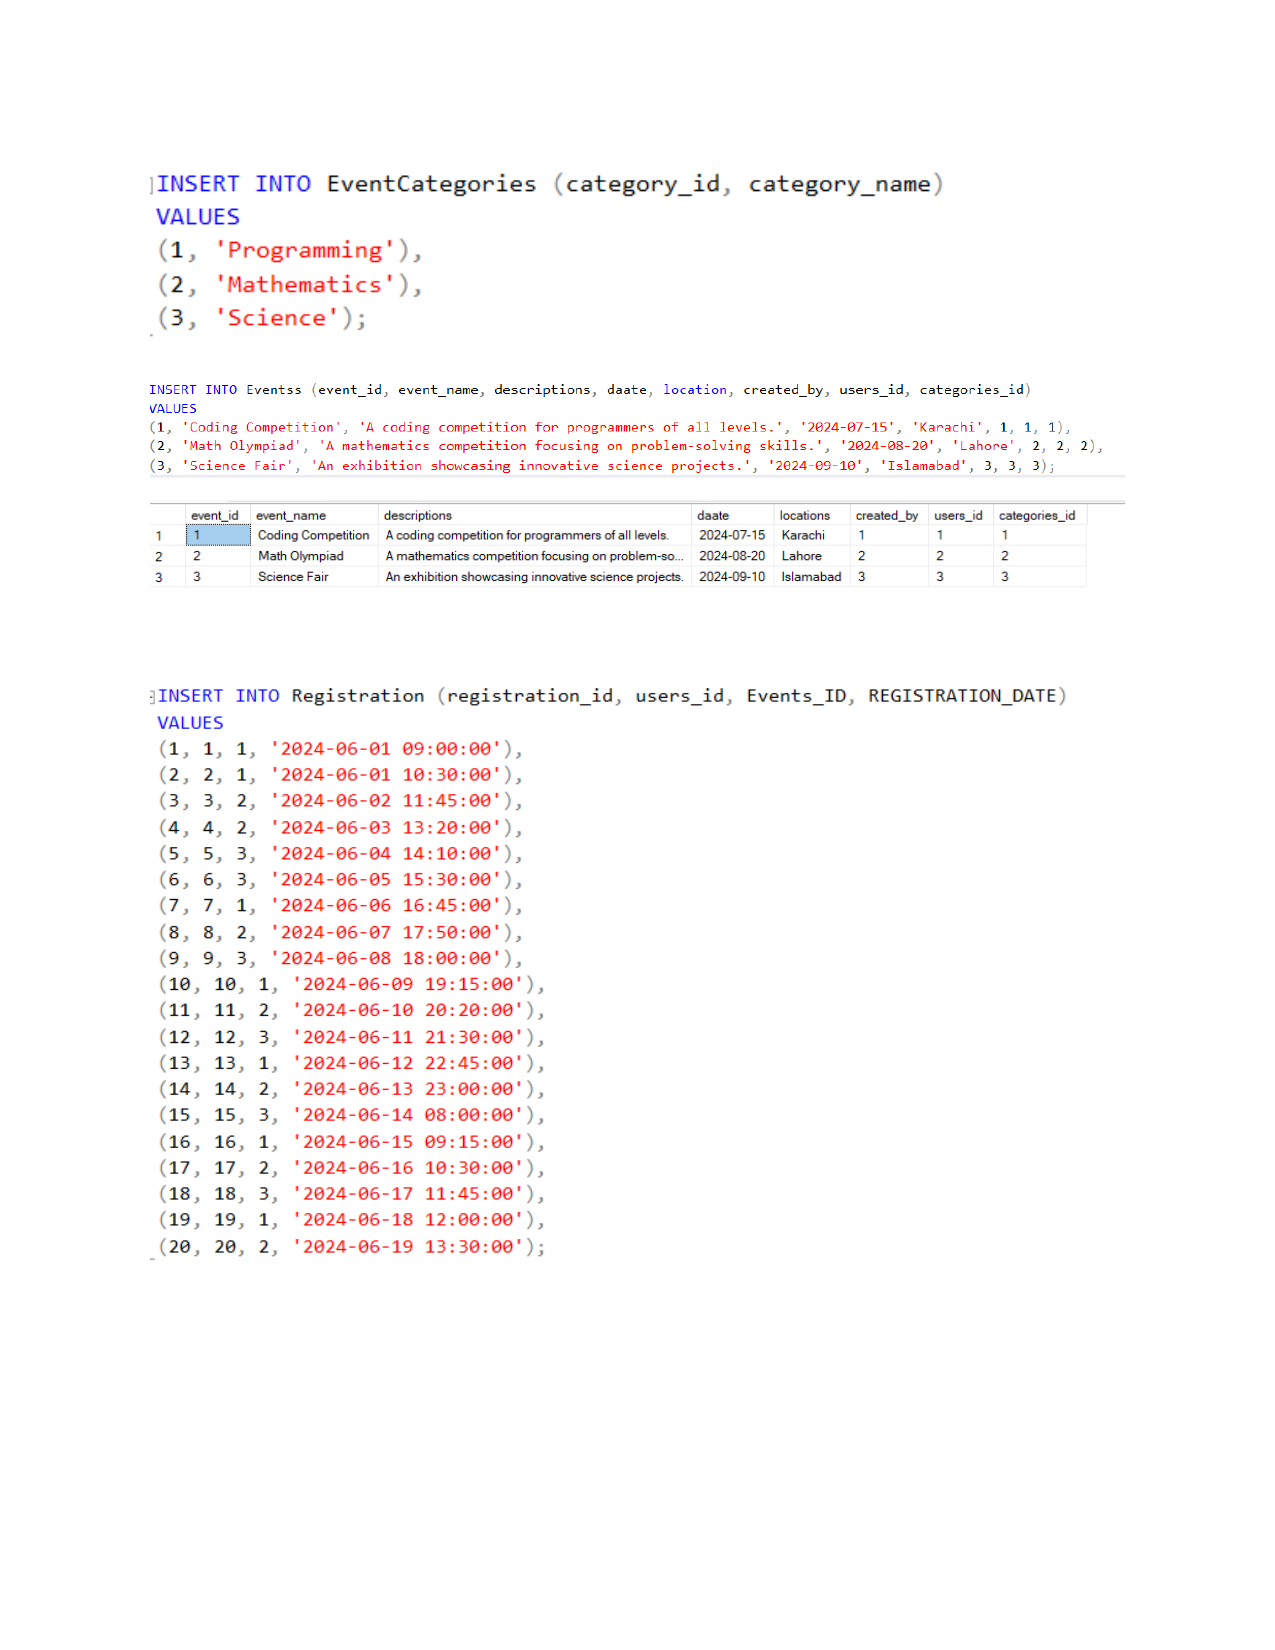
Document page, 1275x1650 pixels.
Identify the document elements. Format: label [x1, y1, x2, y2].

picture [150, 500, 1125, 606]
picture [150, 671, 1125, 1270]
picture [150, 150, 994, 346]
picture [150, 364, 1125, 482]
